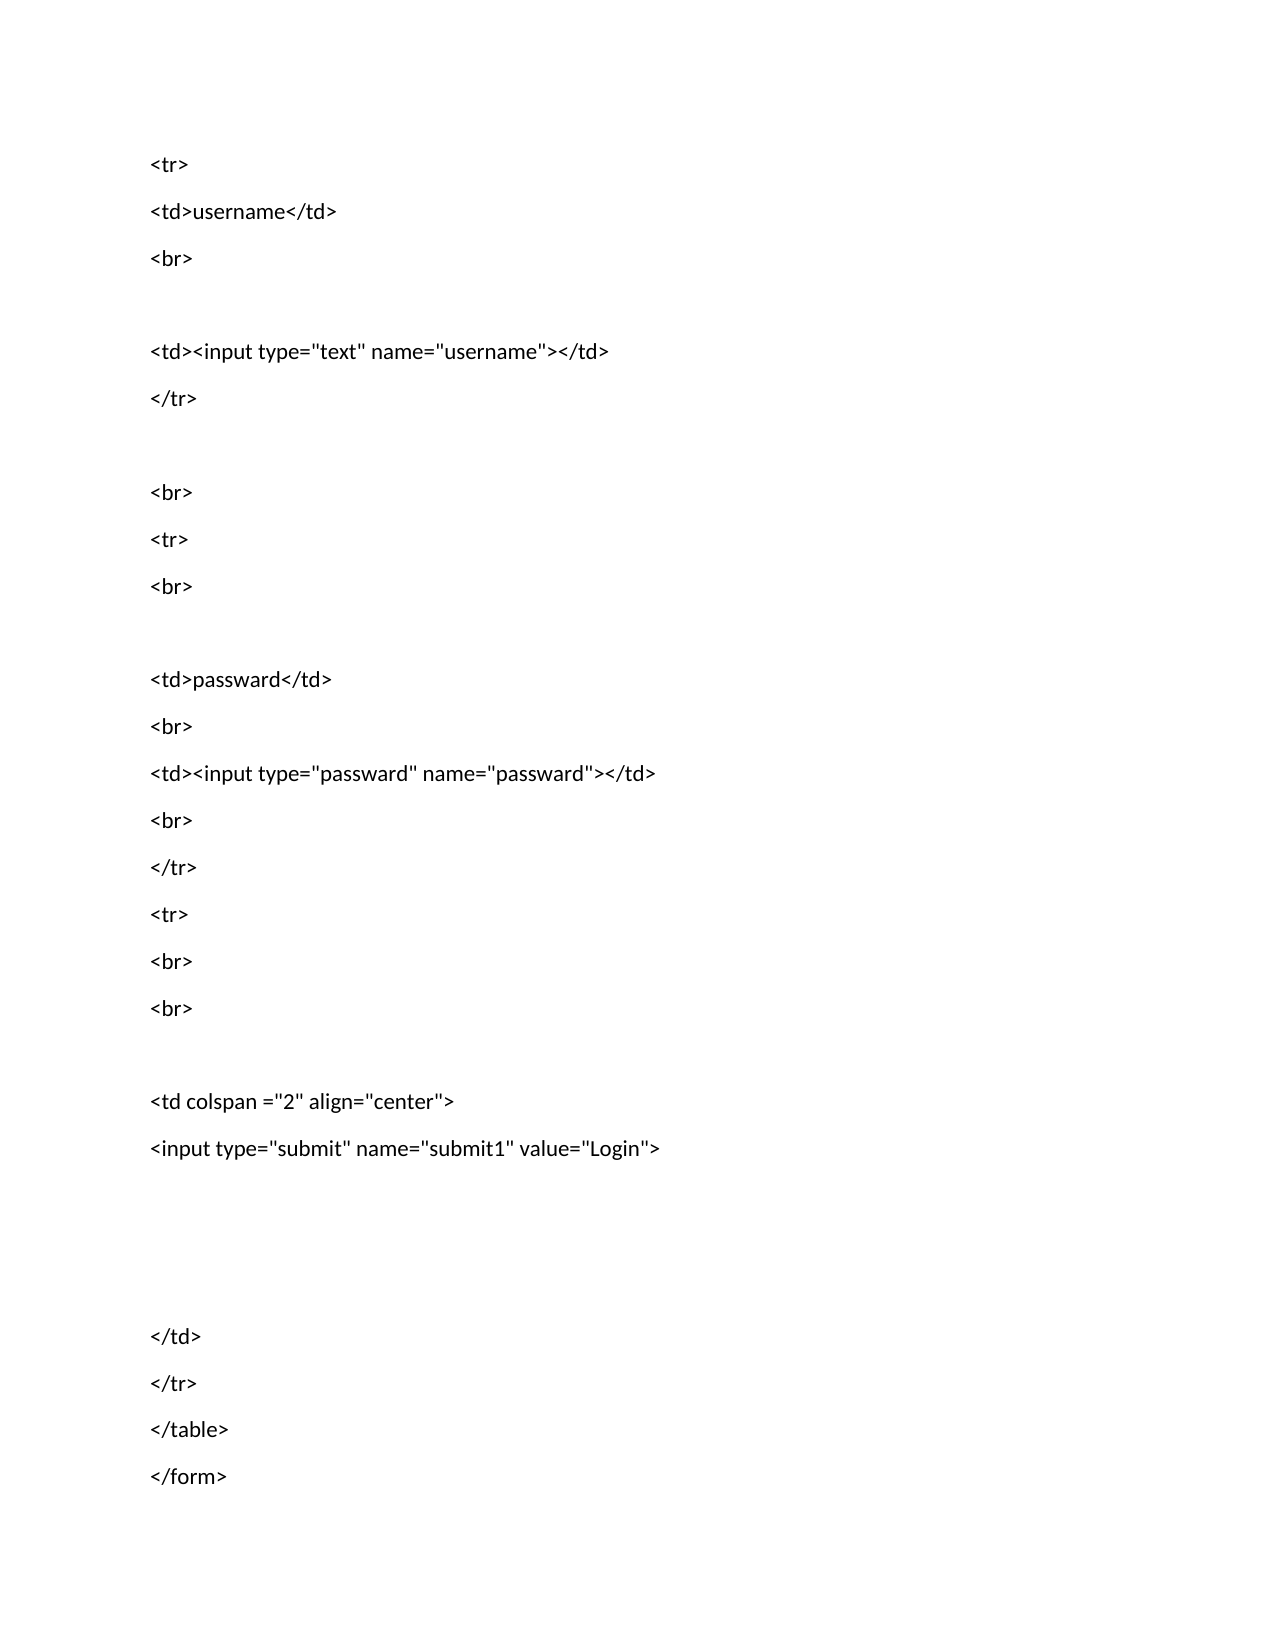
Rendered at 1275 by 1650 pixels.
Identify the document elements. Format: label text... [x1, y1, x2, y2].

text <br> [150, 947, 1125, 975]
text <td>username</td> [150, 197, 1125, 225]
text <br> [150, 478, 1125, 506]
text <tr> [150, 900, 1125, 928]
text <td><input type="text" name="username"></td> [150, 337, 1125, 366]
text <td colspan ="2" align="center"> [150, 1087, 1125, 1116]
text </form> [150, 1462, 1125, 1491]
text </table> [150, 1416, 1125, 1444]
text <tr> [150, 525, 1125, 553]
text <td>passward</td> [150, 666, 1125, 694]
text <input type="submit" name="submit1" value="Login"> [150, 1134, 1125, 1162]
text </tr> [150, 384, 1125, 412]
text </td> [150, 1322, 1125, 1350]
text <br> [150, 244, 1125, 272]
text <br> [150, 994, 1125, 1022]
text <br> [150, 712, 1125, 741]
text </tr> [150, 1369, 1125, 1397]
text <tr> [150, 150, 1125, 178]
text <br> [150, 806, 1125, 834]
text <td><input type="passward" name="passward"></td> [150, 759, 1125, 787]
text </tr> [150, 853, 1125, 881]
text <br> [150, 572, 1125, 600]
